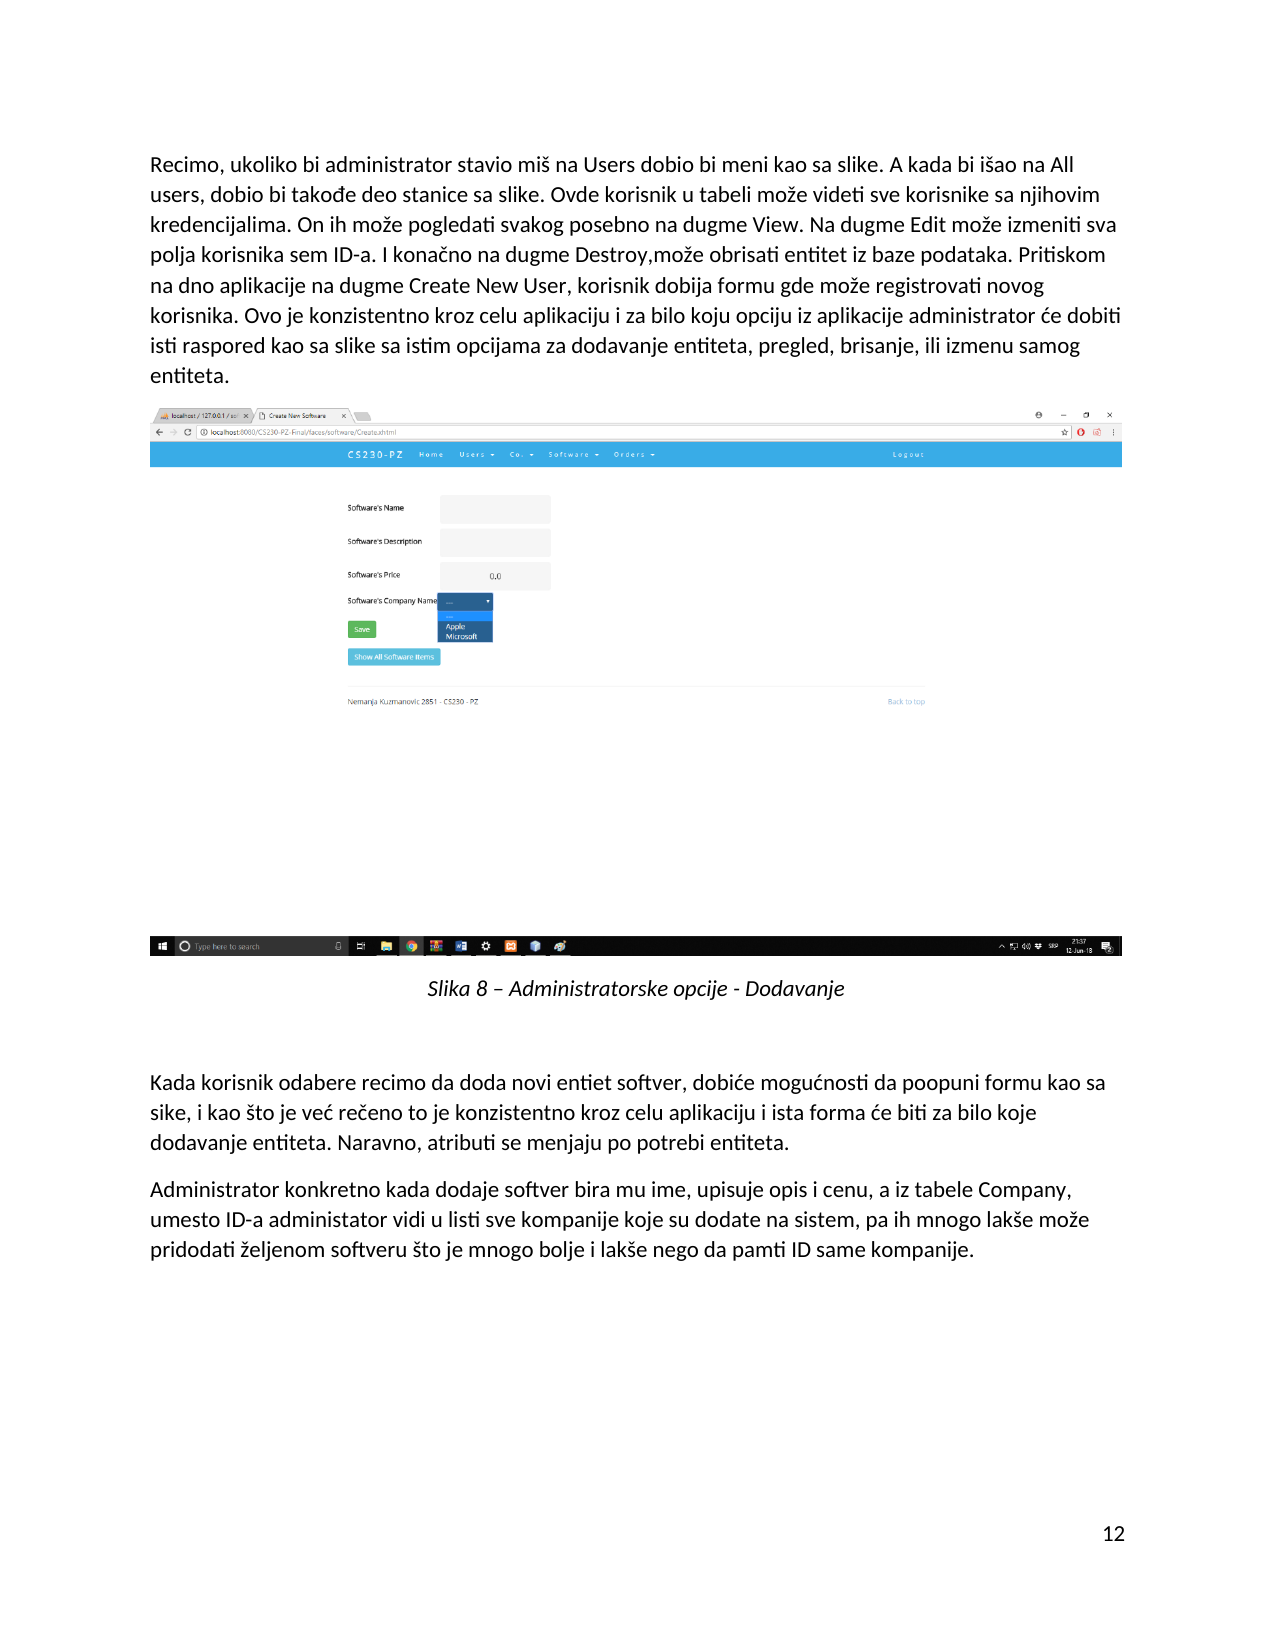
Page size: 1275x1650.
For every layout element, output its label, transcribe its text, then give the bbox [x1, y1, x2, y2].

text Kada korisnik odabere recimo da doda novi entiet softver, dobiće mogućnosti da poopuni formu kao sa sike, i kao što je već rečeno to je konzistentno kroz celu aplikaciju i ista forma će biti za bilo koje dodavanje entiteta. Naravno, atributi se menjaju po potrebi entiteta. [150, 1068, 1125, 1156]
text Administrator konkretno kada dodaje softver bira mu ime, upisuje opis i cenu, a iz tabele Company, umesto ID-a administator vidi u listi sve kompanije koje su dodate na sistem, pa ih mnogo lakše može pridodati željenom softveru što je mnogo bolje i lakše nego da pamti ID same kompanije. [150, 1175, 1125, 1263]
picture [150, 408, 1122, 956]
text Slika 8 – Administratorske opcije - Dodavanje [150, 974, 1125, 1002]
text Recimo, ukoliko bi administrator stavio miš na Users dobio bi meni kao sa slike. A kada bi išao na All users, dobio bi takođe deo stanice sa slike. Ovde korisnik u tabeli može videti sve korisnike sa njihovim kredencijalima. On ih može pogledati svakog posebno na dugme View. Na dugme Edit može izmeniti sva polja korisnika sem ID-a. I konačno na dugme Destroy,može obrisati entitet iz baze podataka. Pritiskom na dno aplikacije na dugme Create New User, korisnik dobija formu gde može registrovati novog korisnika. Ovo je konzistentno kroz celu aplikaciju i za bilo koju opciju iz aplikacije administrator će dobiti isti raspored kao sa slike sa istim opcijama za dodavanje entiteta, pregled, brisanje, ili izmenu samog entiteta. [150, 150, 1125, 389]
